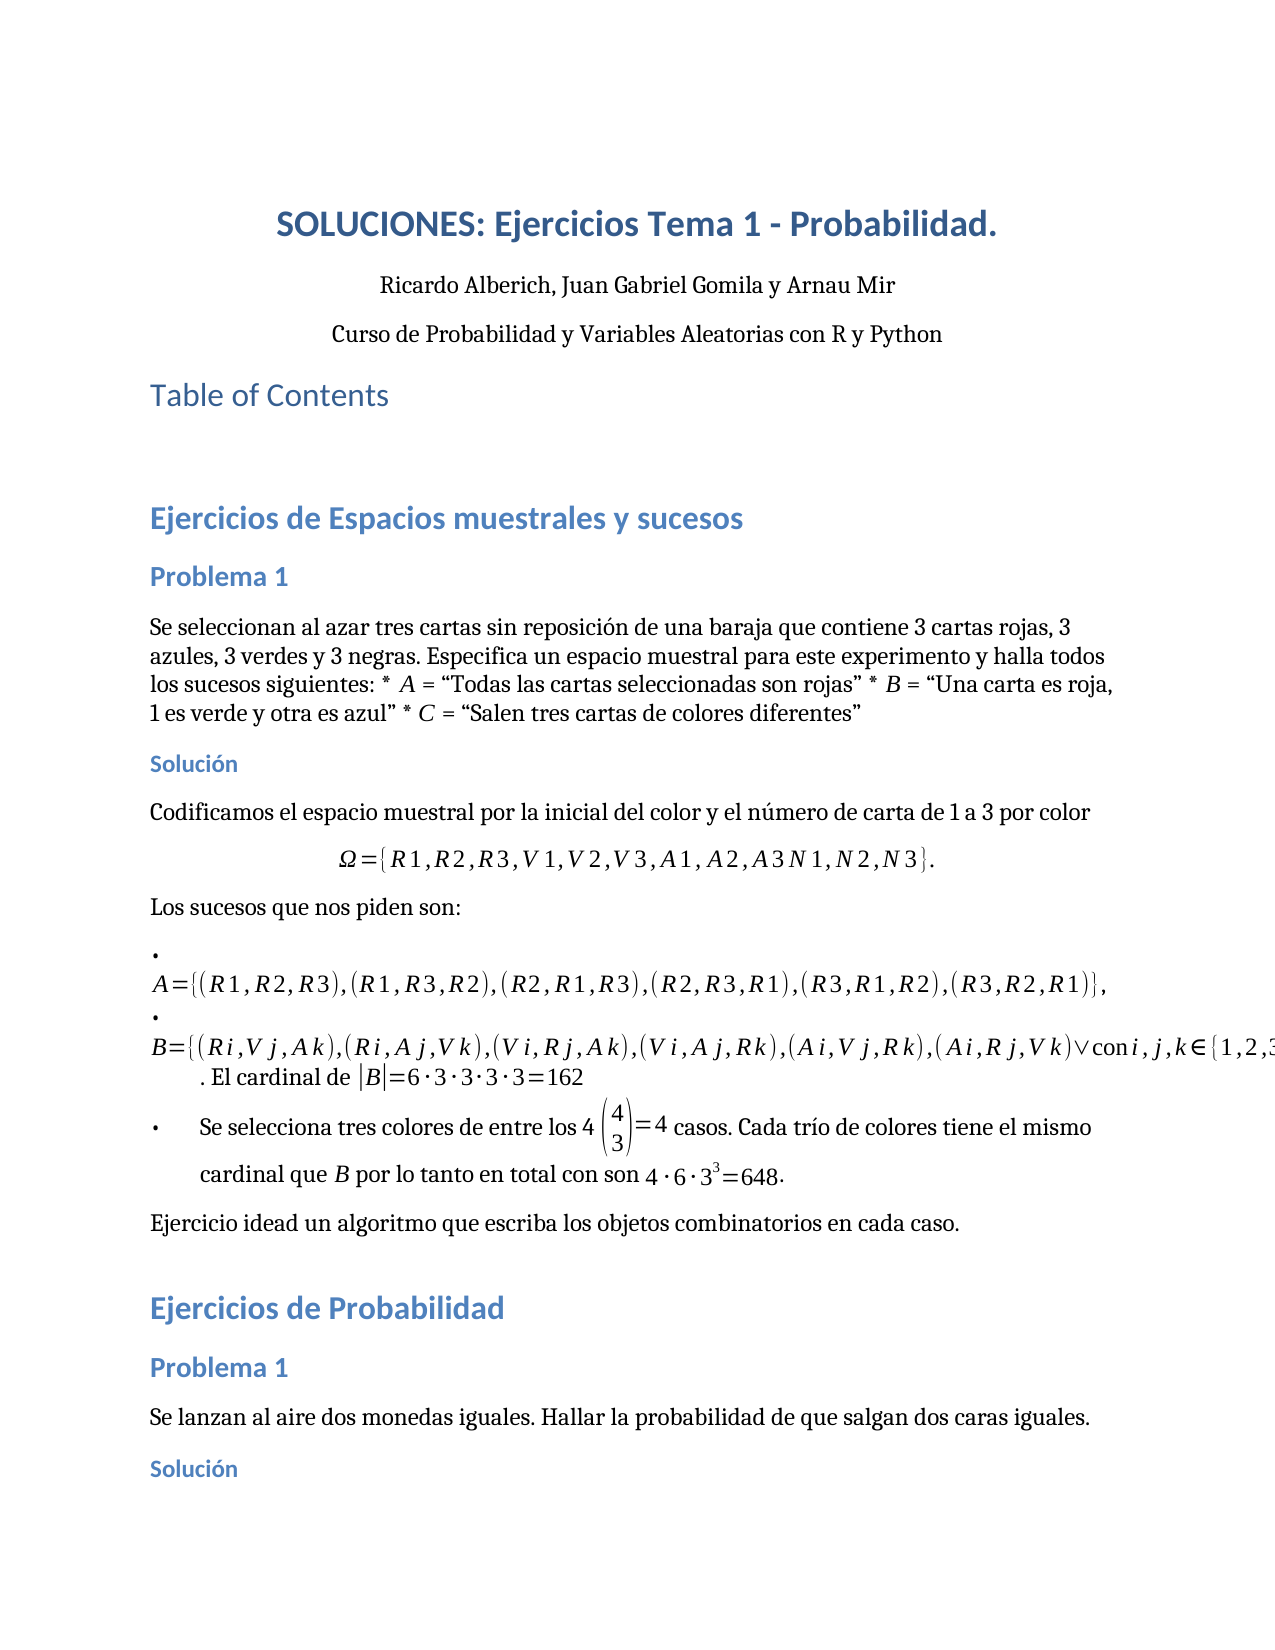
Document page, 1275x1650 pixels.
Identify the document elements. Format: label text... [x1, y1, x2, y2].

list , [150, 941, 1125, 999]
text Ejercicio idead un algoritmo que escriba los objetos combinatorios en cada caso. [150, 1208, 1125, 1237]
title SOLUCIONES: Ejercicios Tema 1 - Probabilidad. [150, 200, 1125, 246]
subtitle Problema 1 [150, 1349, 1125, 1384]
subtitle Ejercicios de Probabilidad [150, 1287, 1125, 1328]
subtitle Solución [150, 1453, 1125, 1483]
subtitle Solución [150, 749, 1125, 779]
text Curso de Probabilidad y Variables Aleatorias con R y Python [150, 320, 1125, 349]
subtitle Ejercicios de Espacios muestrales y sucesos [150, 497, 1125, 538]
text Codificamos el espacio muestral por la inicial del color y el número de carta de 1 a 3 por color [150, 798, 1125, 827]
list . El cardinal de [150, 1003, 1125, 1092]
text Ricardo Alberich, Juan Gabriel Gomila y Arnau Mir [150, 271, 1125, 299]
text Se seleccionan al azar tres cartas sin reposición de una baraja que contiene 3 cartas rojas, 3 azules, 3 verdes y 3 negras. Especifica un espacio muestral para este experimento y halla todos los sucesos siguientes: * = “Todas las cartas seleccionadas son rojas” * = “Una carta es roja, 1 es verde y otra es azul” * = “Salen tres cartas de colores diferentes” [150, 613, 1125, 728]
list Se selecciona tres colores de entre los 4 casos. Cada trío de colores tiene el mismo cardinal que por lo tanto en total con son . [150, 1096, 1125, 1190]
subtitle Problema 1 [150, 558, 1125, 594]
text Los sucesos que nos piden son: [150, 893, 1125, 922]
text Se lanzan al aire dos monedas iguales. Hallar la probabilidad de que salgan dos caras iguales. [150, 1403, 1125, 1432]
